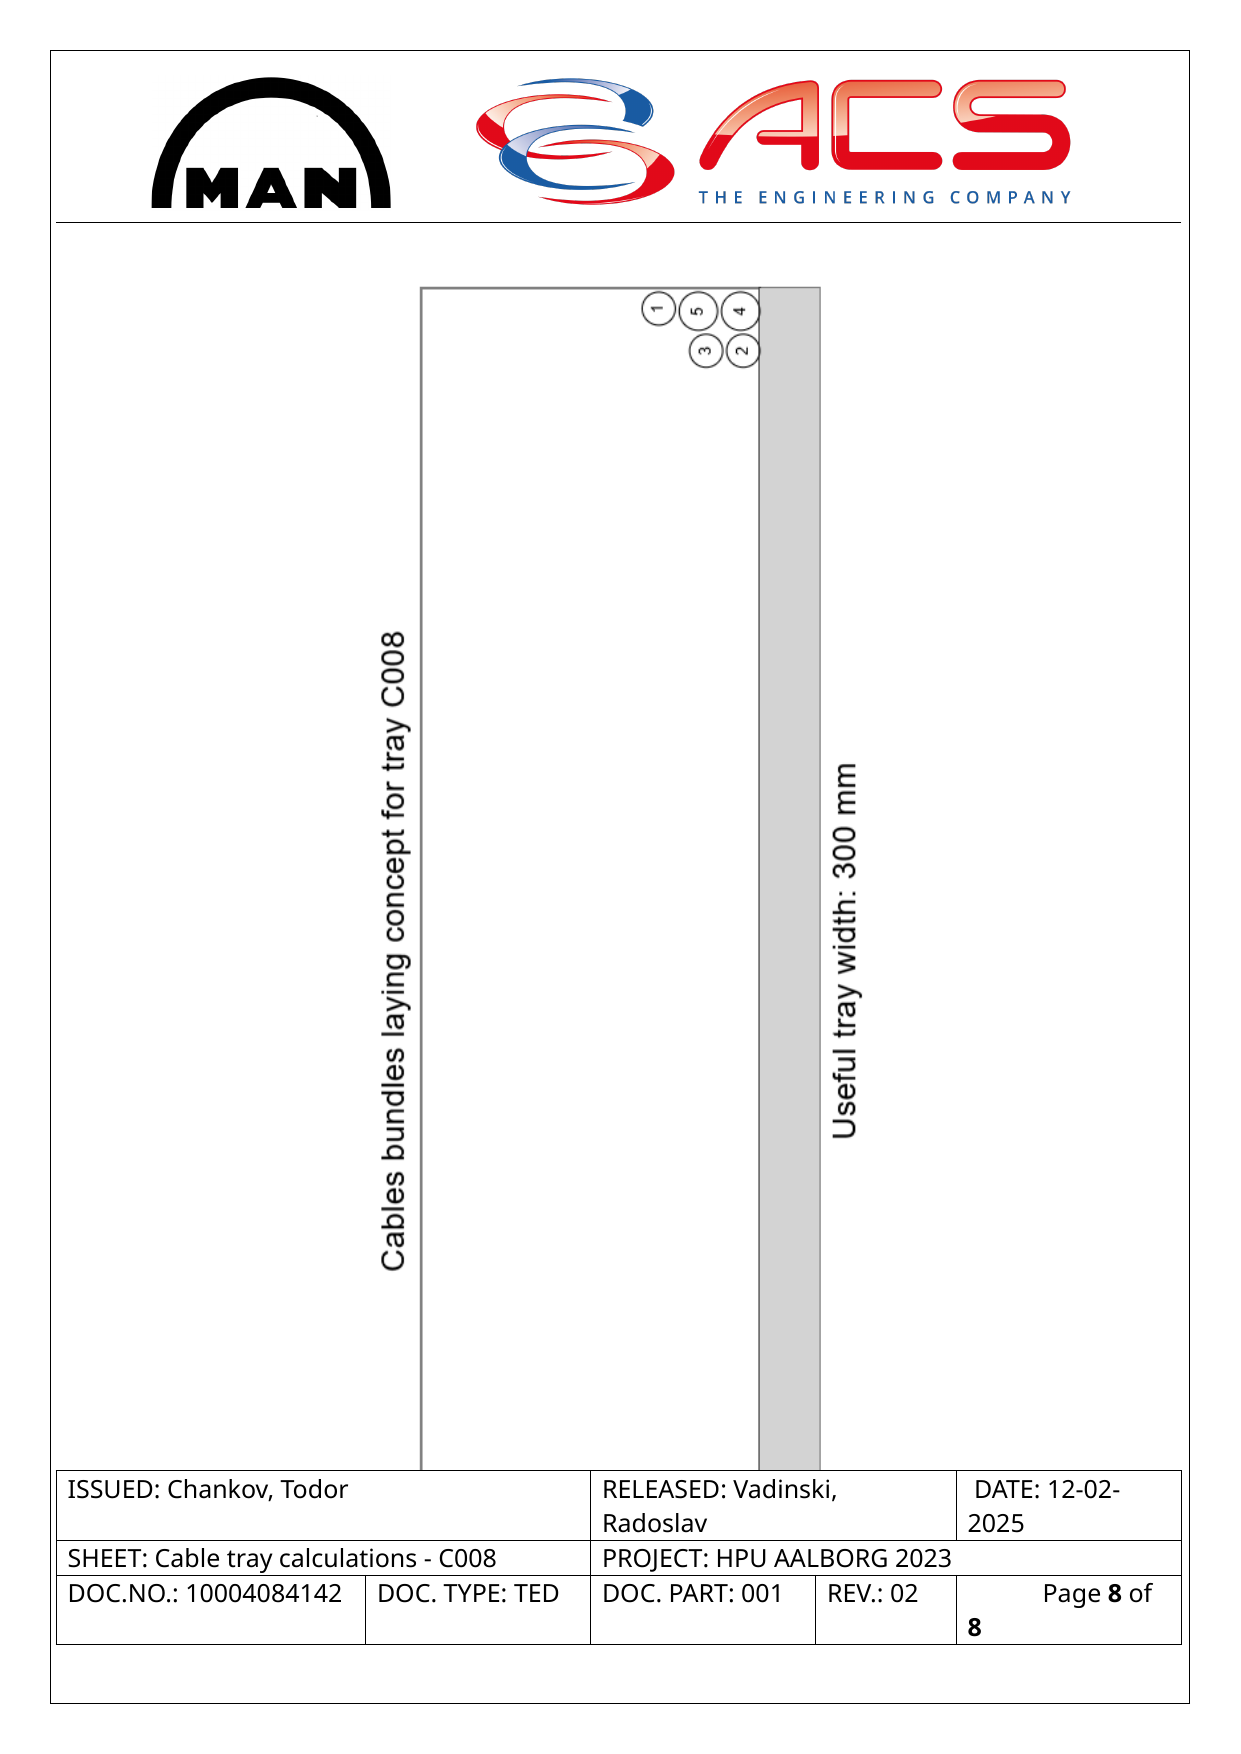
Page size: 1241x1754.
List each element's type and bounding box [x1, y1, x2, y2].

picture [151, 75, 391, 211]
picture [475, 75, 1086, 211]
